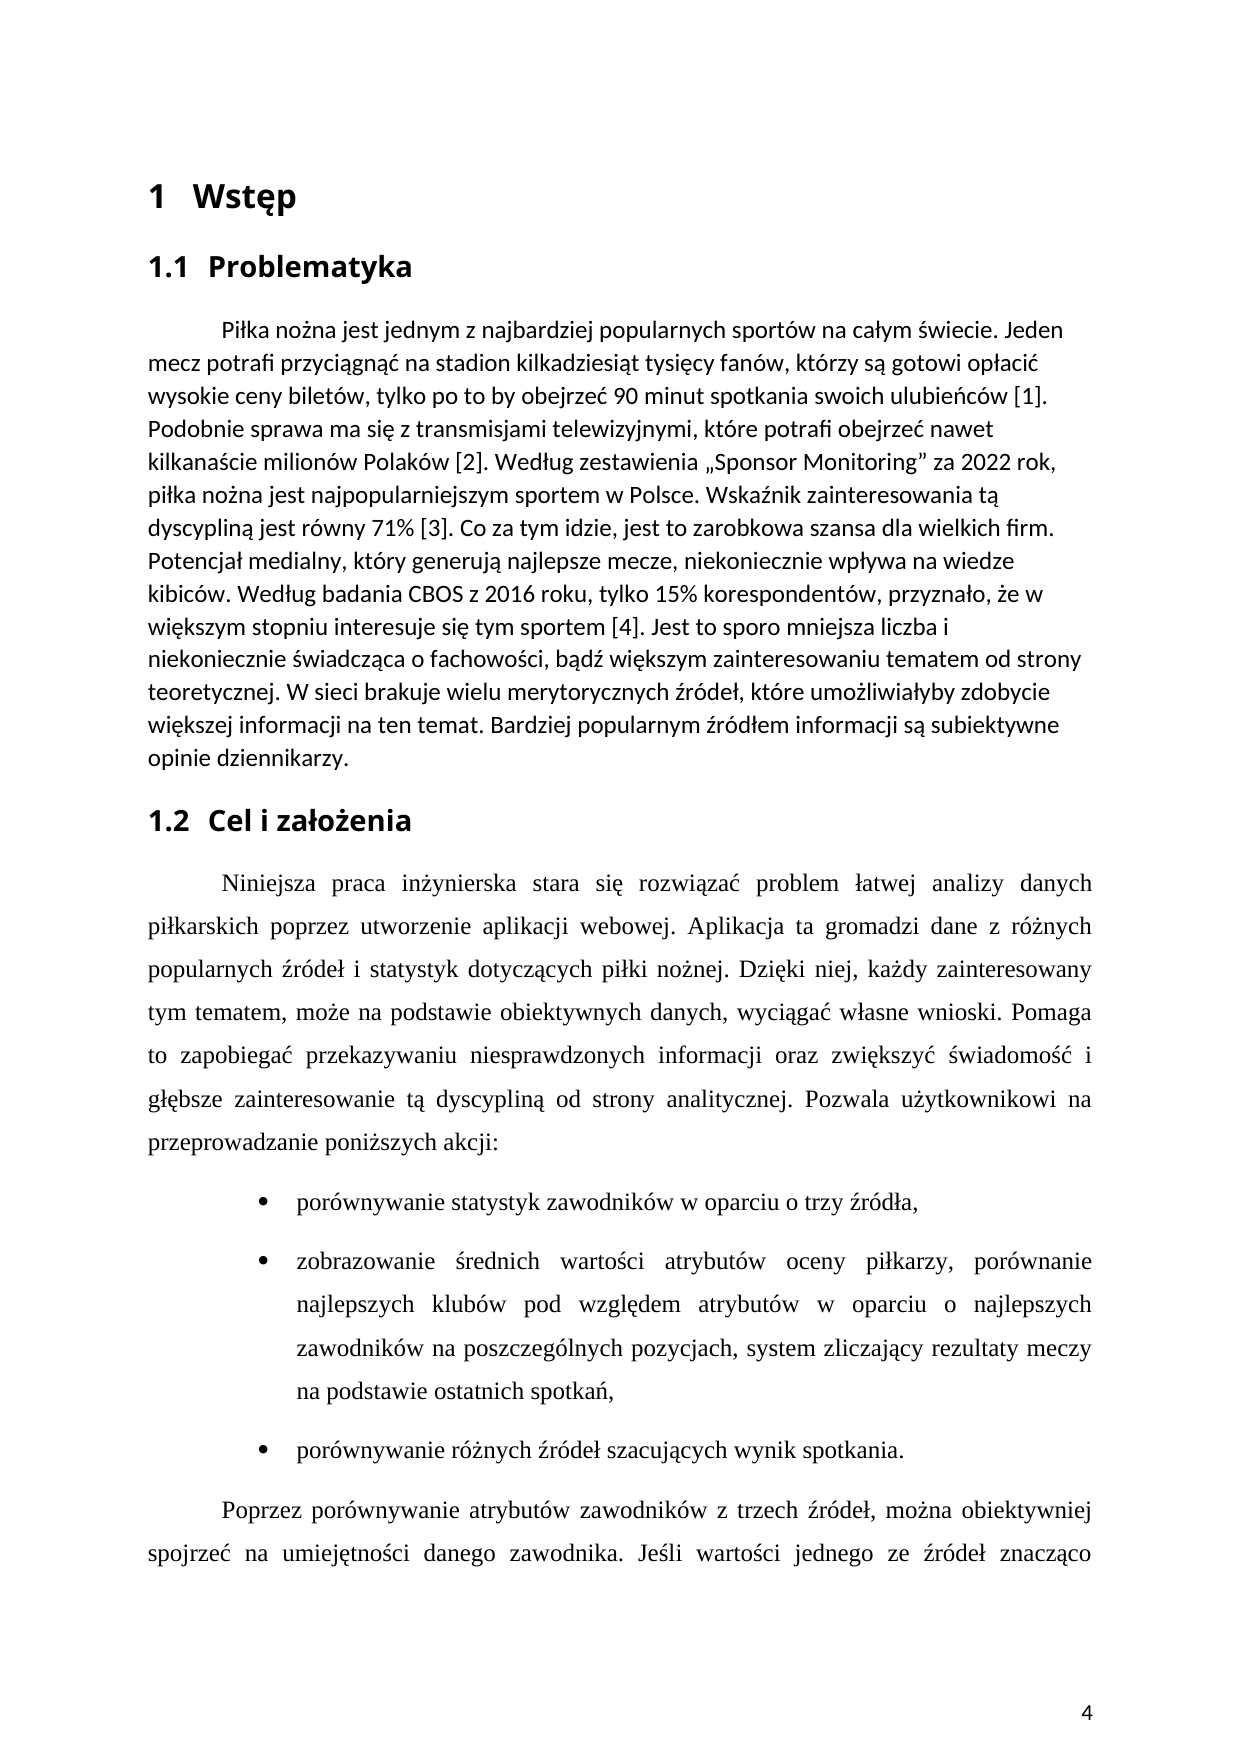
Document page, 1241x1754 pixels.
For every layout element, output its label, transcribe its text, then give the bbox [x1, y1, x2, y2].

list porównywanie statystyk zawodników w oparciu o trzy źródła, [259, 1187, 1093, 1215]
list zobrazowanie średnich wartości atrybutów oceny piłkarzy, porównanie najlepszych klubów pod względem atrybutów w oparciu o najlepszych zawodników na poszczególnych pozycjach, system zliczający rezultaty meczy na podstawie ostatnich spotkań, [259, 1246, 1093, 1404]
subtitle Cel i założenia [148, 800, 1093, 840]
subtitle Problematyka [148, 247, 1093, 286]
subtitle Wstęp [148, 173, 1093, 218]
list porównywanie różnych źródeł szacujących wynik spotkania. [259, 1436, 1093, 1464]
text Niniejsza praca inżynierska stara się rozwiązać problem łatwej analizy danych piłkarskich poprzez utworzenie aplikacji webowej. Aplikacja ta gromadzi dane z różnych popularnych źródeł i statystyk dotyczących piłki nożnej. Dzięki niej, każdy zainteresowany tym tematem, może na podstawie obiektywnych danych, wyciągać własne wnioski. Pomaga to zapobiegać przekazywaniu niesprawdzonych informacji oraz zwiększyć świadomość i głębsze zainteresowanie tą dyscypliną od strony analitycznej. Pozwala użytkownikowi na przeprowadzanie poniższych akcji: [148, 868, 1093, 1156]
text Piłka nożna jest jednym z najbardziej popularnych sportów na całym świecie. Jeden mecz potrafi przyciągnąć na stadion kilkadziesiąt tysięcy fanów, którzy są gotowi opłacić wysokie ceny biletów, tylko po to by obejrzeć 90 minut spotkania swoich ulubieńców [1]. Podobnie sprawa ma się z transmisjami telewizyjnymi, które potrafi obejrzeć nawet kilkanaście milionów Polaków [2]. Według zestawienia „Sponsor Monitoring” za 2022 rok, piłka nożna jest najpopularniejszym sportem w Polsce. Wskaźnik zainteresowania tą dyscypliną jest równy 71% [3]. Co za tym idzie, jest to zarobkowa szansa dla wielkich firm. Potencjał medialny, który generują najlepsze mecze, niekoniecznie wpływa na wiedze kibiców. Według badania CBOS z 2016 roku, tylko 15% korespondentów, przyznało, że w większym stopniu interesuje się tym sportem [4]. Jest to sporo mniejsza liczba i niekoniecznie świadcząca o fachowości, bądź większym zainteresowaniu tematem od strony teoretycznej. W sieci brakuje wielu merytorycznych źródeł, które umożliwiałyby zdobycie większej informacji na ten temat. Bardziej popularnym źródłem informacji są subiektywne opinie dziennikarzy. [148, 314, 1093, 773]
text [148, 1495, 1093, 1567]
